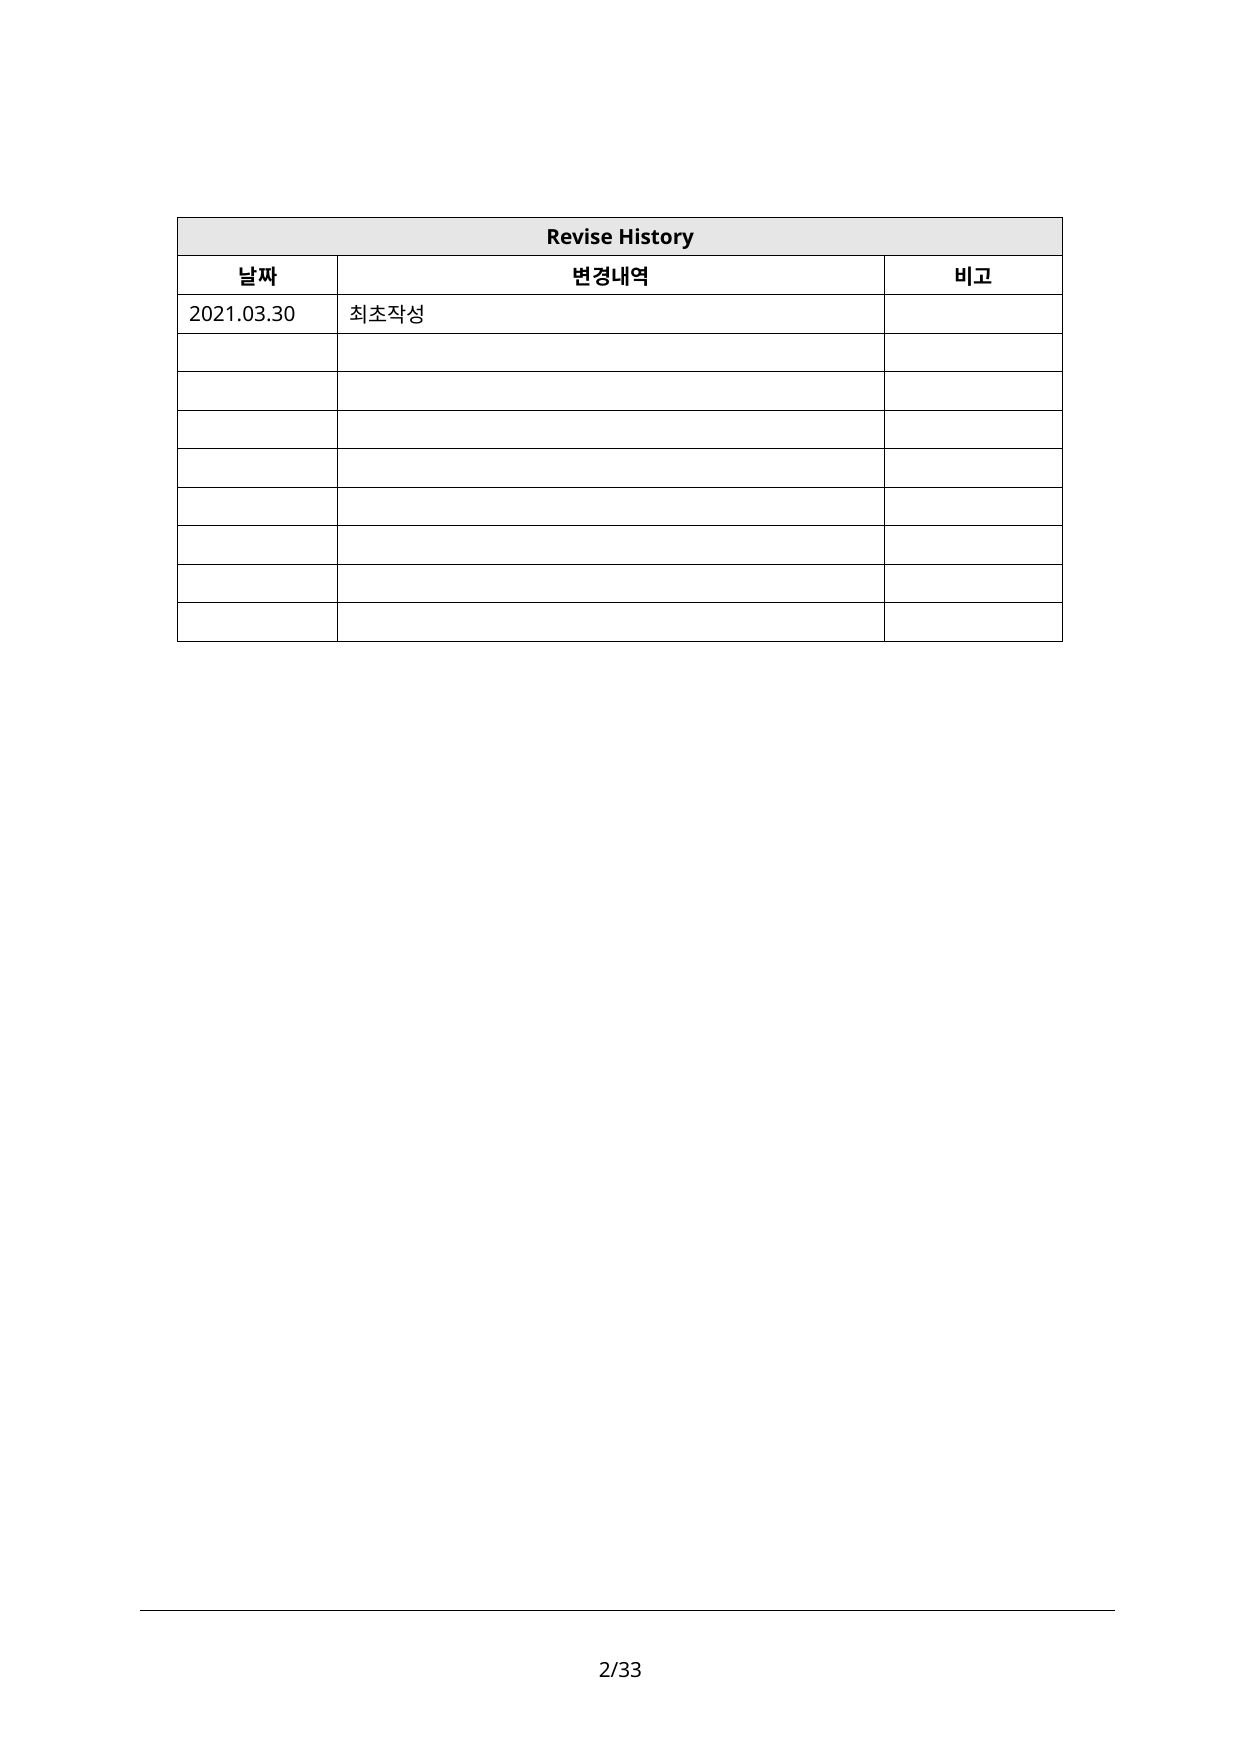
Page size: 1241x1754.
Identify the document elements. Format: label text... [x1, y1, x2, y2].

table_cell [338, 449, 884, 487]
table_cell [338, 526, 884, 564]
table_cell [338, 488, 884, 525]
table_cell [885, 334, 1062, 371]
table_cell [338, 603, 884, 641]
table_cell [885, 449, 1062, 487]
table_cell [338, 565, 884, 602]
table_cell 최초작성 [338, 295, 884, 332]
table_cell 변경내역 [338, 256, 884, 294]
table_cell [885, 603, 1062, 641]
table_cell 날짜 [178, 256, 337, 294]
table_cell [338, 372, 884, 409]
table_cell [885, 372, 1062, 409]
table_cell [178, 449, 337, 487]
table_cell [885, 565, 1062, 602]
table_header Revise History [178, 218, 1062, 255]
table_cell [885, 411, 1062, 448]
table_cell [178, 334, 337, 371]
table_cell [885, 295, 1062, 332]
table_cell [338, 411, 884, 448]
table_cell [178, 565, 337, 602]
table_cell [178, 411, 337, 448]
table_cell [178, 372, 337, 409]
table_cell 비고 [885, 256, 1062, 294]
table_cell [178, 526, 337, 564]
table_cell [338, 334, 884, 371]
table_cell 2021.03.30 [178, 295, 337, 332]
table_cell [178, 488, 337, 525]
table_cell [178, 603, 337, 641]
table_cell [885, 526, 1062, 564]
table_cell [885, 488, 1062, 525]
